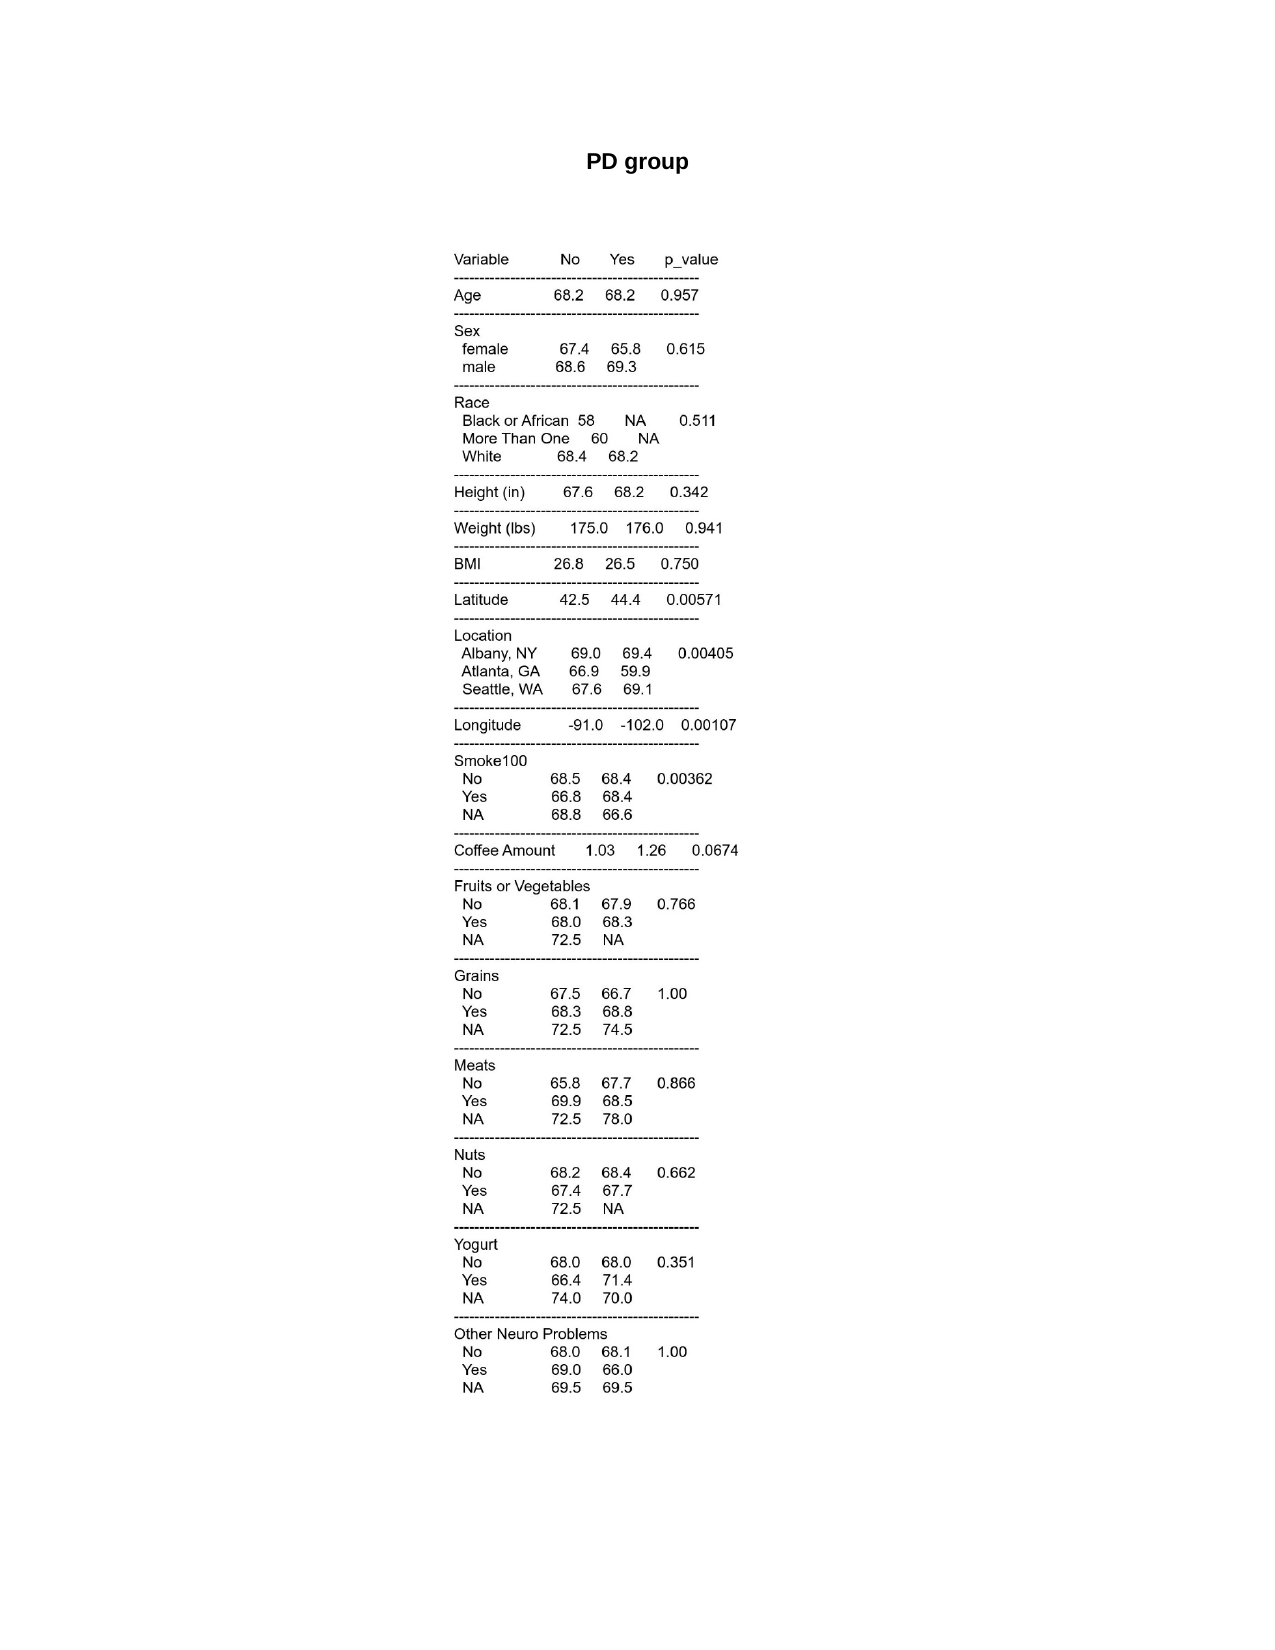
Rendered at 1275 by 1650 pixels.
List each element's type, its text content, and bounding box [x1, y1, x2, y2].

picture [453, 250, 822, 1444]
text PD group [177, 148, 1098, 174]
